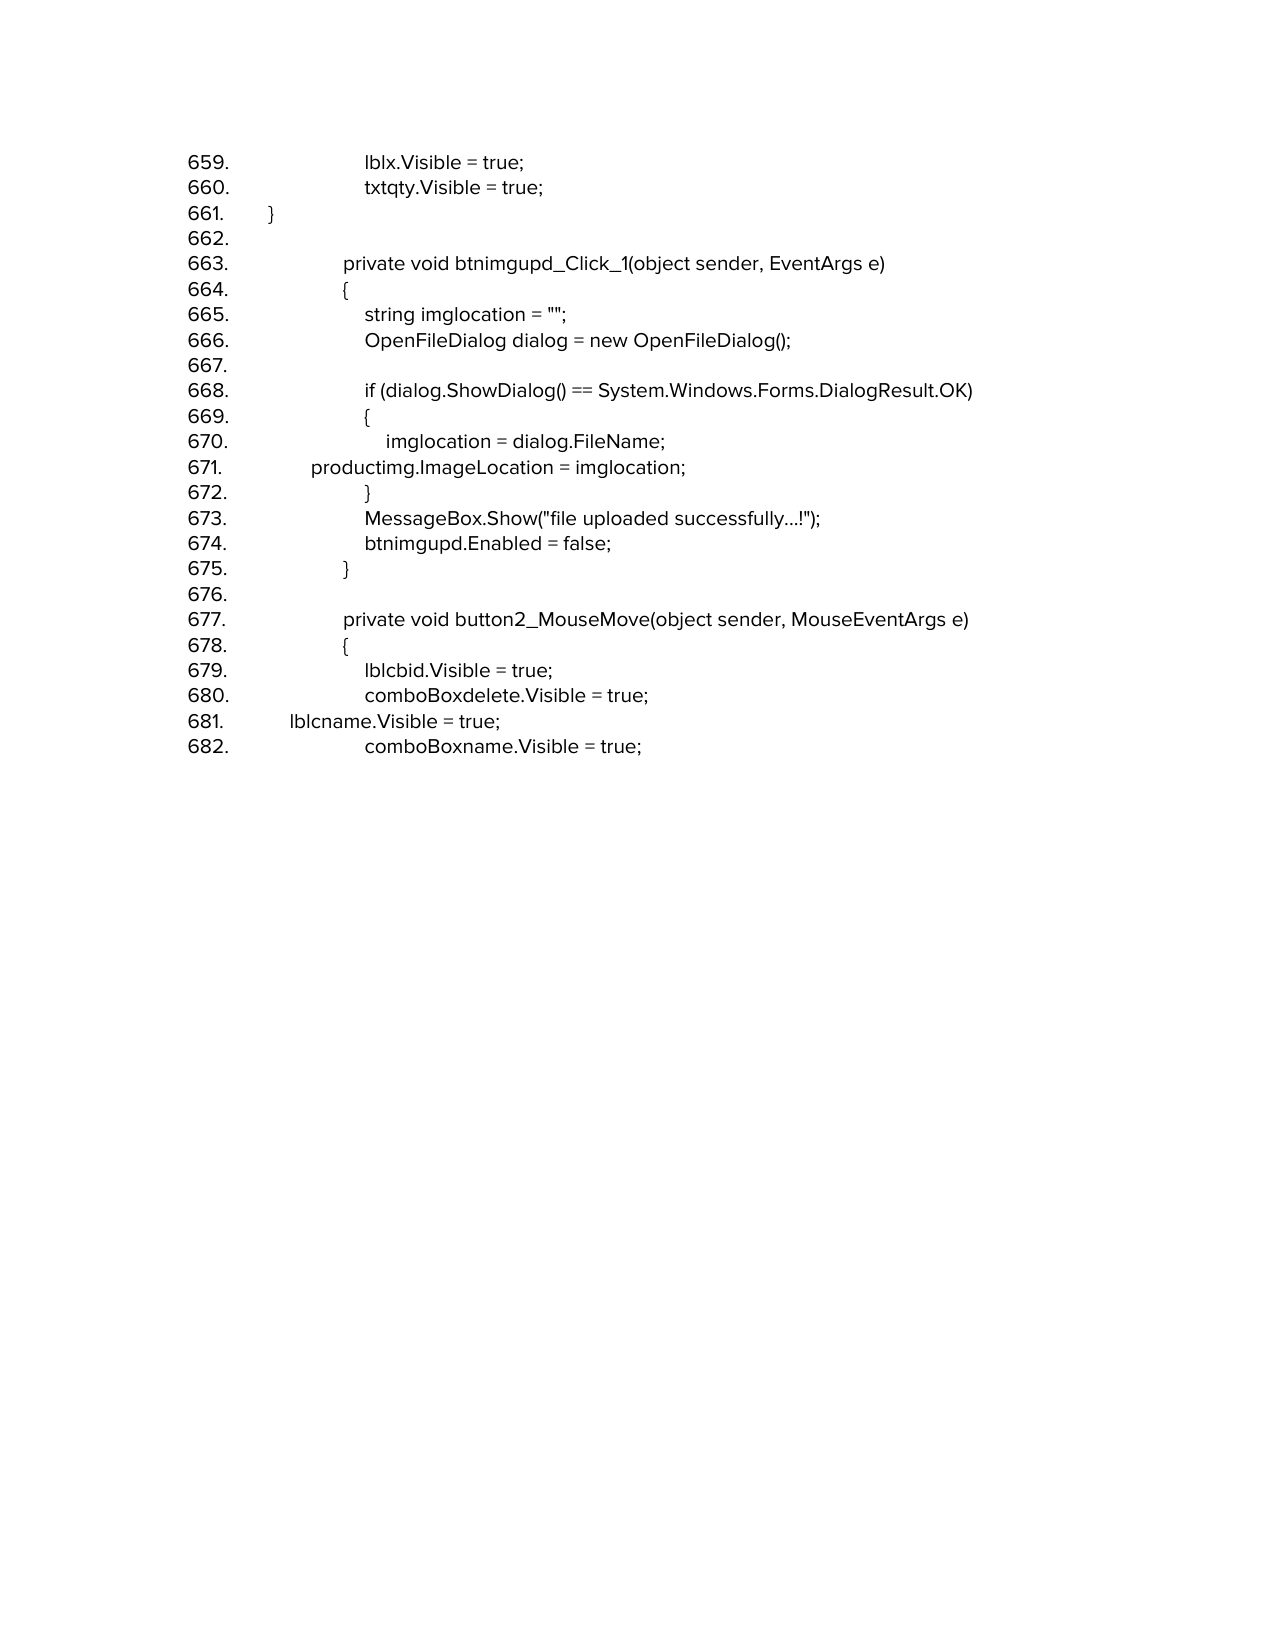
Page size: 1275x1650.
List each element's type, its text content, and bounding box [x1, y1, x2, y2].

subtitle lblcbid.Visible = true; [187, 658, 1125, 684]
subtitle MessageBox.Show("file uploaded successfully...!"); [187, 506, 1125, 531]
subtitle { [187, 404, 1125, 429]
subtitle lblx.Visible = true; [187, 150, 1125, 175]
subtitle OpenFileDialog dialog = new OpenFileDialog(); [187, 328, 1125, 353]
subtitle } [187, 201, 1125, 226]
subtitle productimg.ImageLocation = imglocation; [187, 455, 1125, 480]
subtitle imglocation = dialog.FileName; [187, 429, 1125, 455]
subtitle lblcname.Visible = true; [187, 709, 1125, 734]
subtitle private void btnimgupd_Click_1(object sender, EventArgs e) [187, 252, 1125, 277]
subtitle string imglocation = ""; [187, 302, 1125, 328]
subtitle comboBoxdelete.Visible = true; [187, 684, 1125, 709]
subtitle btnimgupd.Enabled = false; [187, 531, 1125, 557]
subtitle { [187, 633, 1125, 658]
subtitle comboBoxname.Visible = true; [187, 734, 1125, 760]
subtitle } [187, 480, 1125, 506]
subtitle txtqty.Visible = true; [187, 175, 1125, 201]
subtitle { [187, 277, 1125, 302]
subtitle private void button2_MouseMove(object sender, MouseEventArgs e) [187, 607, 1125, 633]
subtitle if (dialog.ShowDialog() == System.Windows.Forms.DialogResult.OK) [187, 379, 1125, 404]
subtitle } [187, 557, 1125, 582]
